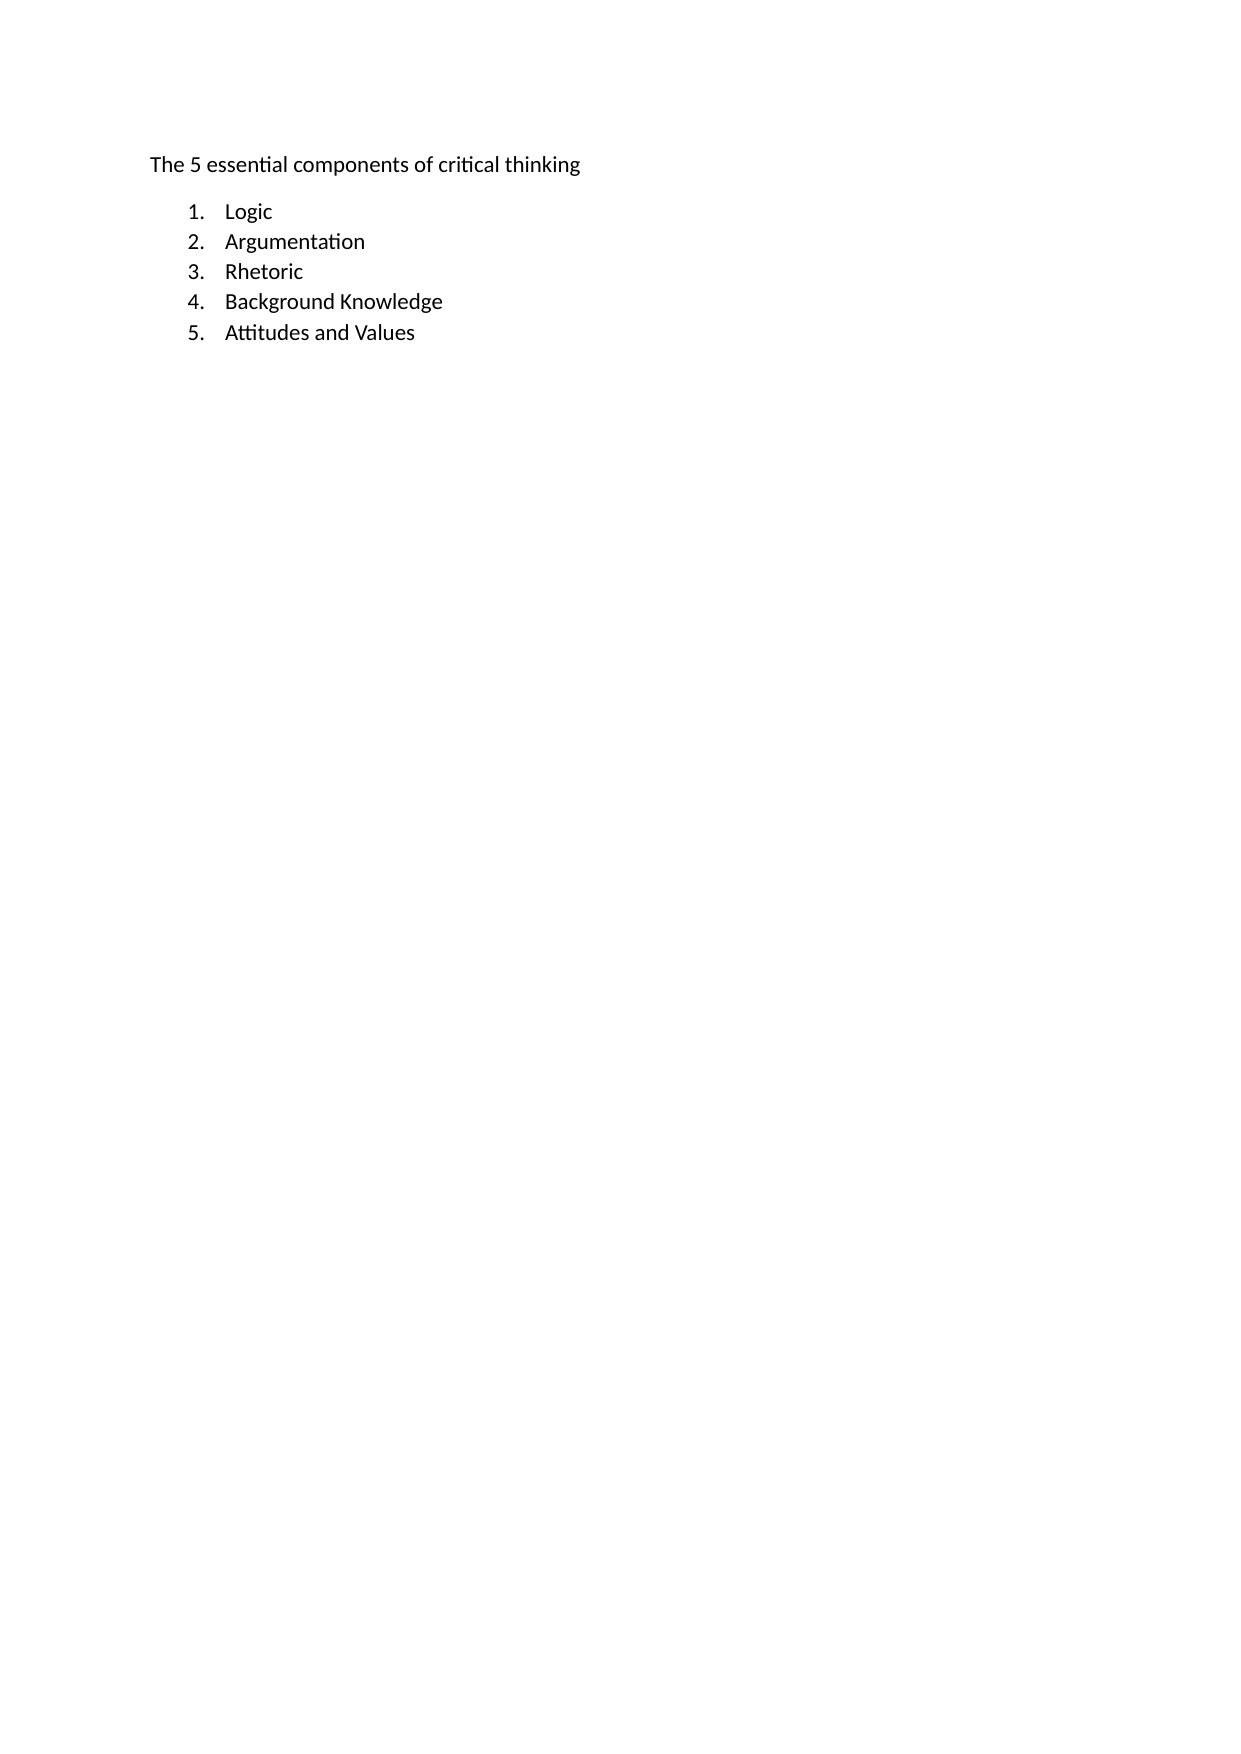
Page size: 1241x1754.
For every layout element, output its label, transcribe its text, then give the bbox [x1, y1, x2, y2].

text The 5 essential components of critical thinking [150, 150, 1090, 178]
list Rhetoric [187, 257, 1090, 285]
list Background Knowledge [187, 287, 1090, 316]
list Attitudes and Values [187, 318, 1090, 346]
list Argumentation [187, 227, 1090, 255]
list Logic [187, 197, 1090, 225]
